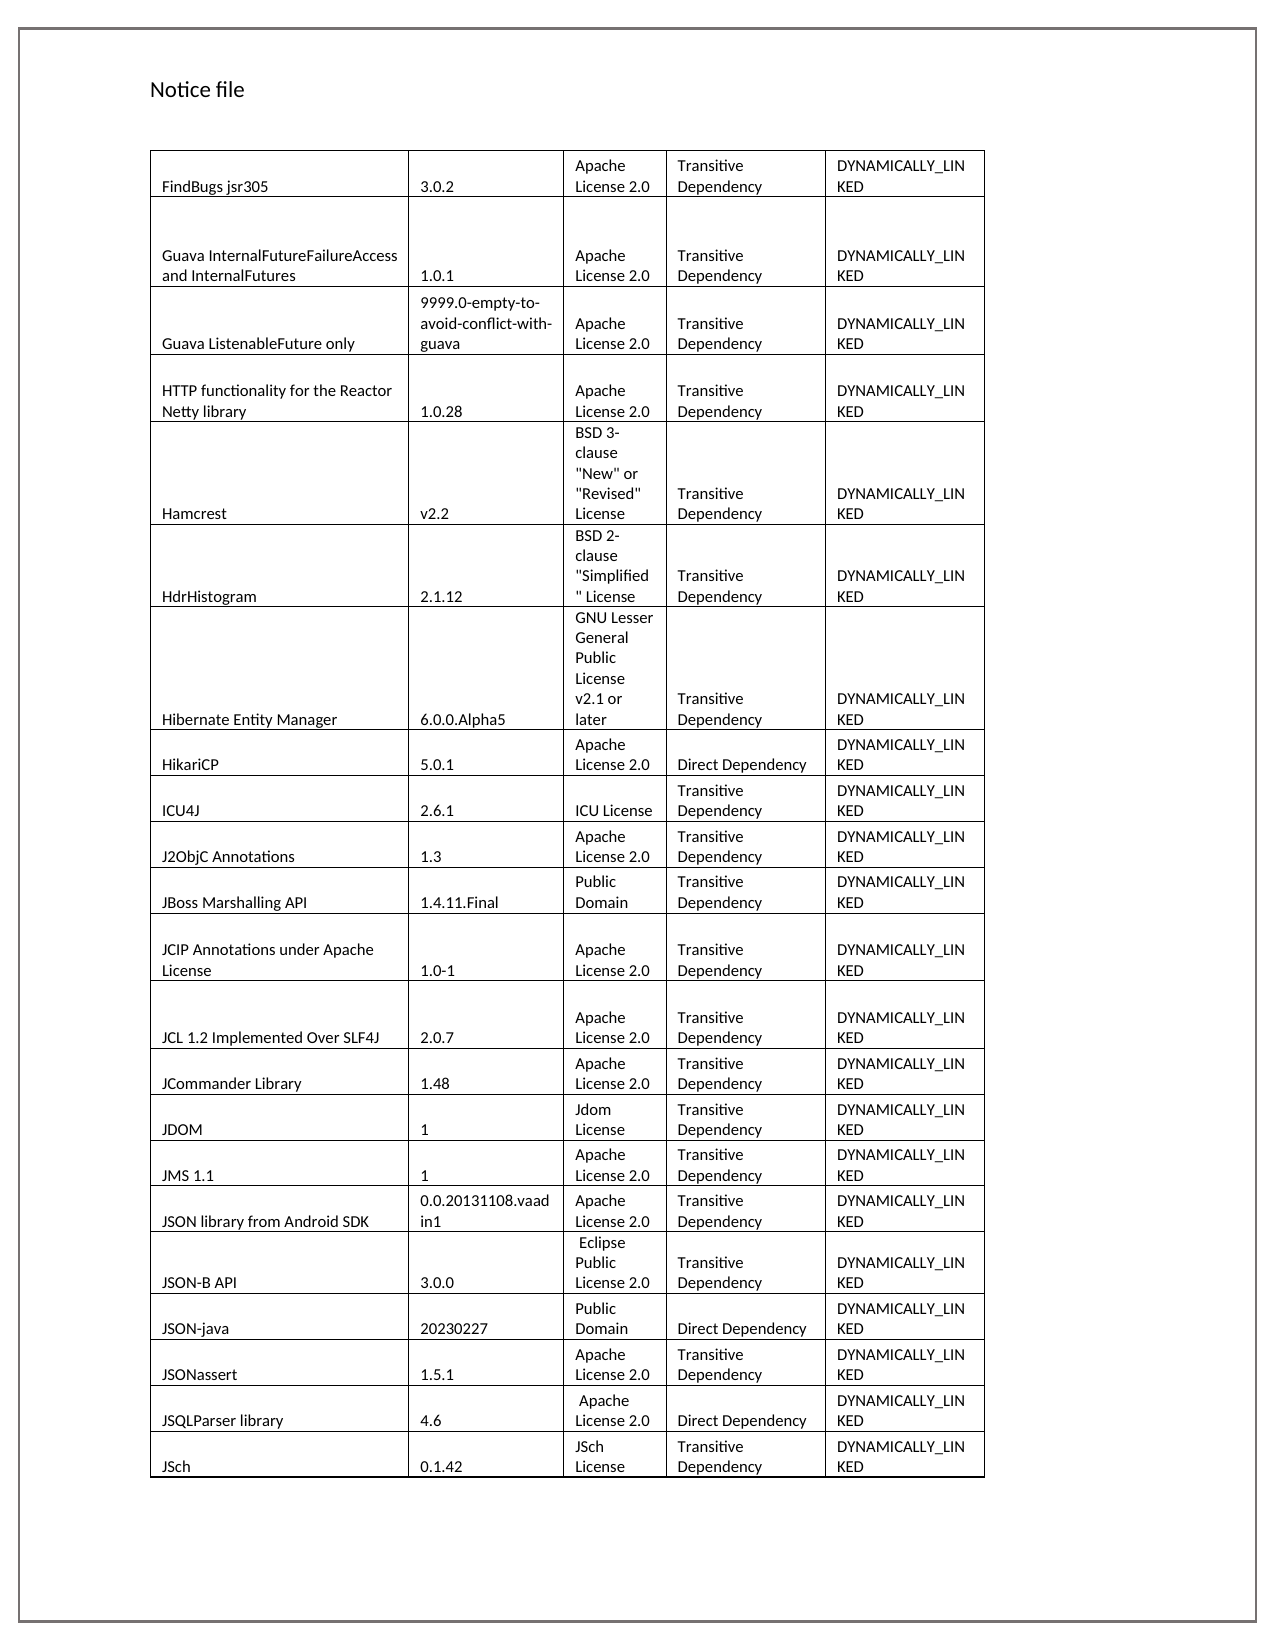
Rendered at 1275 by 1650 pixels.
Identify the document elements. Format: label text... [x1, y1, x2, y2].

table_cell DYNAMICALLY_LINKED [826, 1432, 984, 1476]
table_cell v2.2 [409, 422, 563, 524]
table_cell 3.0.0 [409, 1232, 563, 1293]
table_cell Guava ListenableFuture only [151, 287, 408, 353]
table_cell Apache License 2.0 [564, 1340, 666, 1385]
table_cell Apache License 2.0 [564, 914, 666, 980]
table_cell DYNAMICALLY_LINKED [826, 981, 984, 1048]
table_cell Transitive Dependency [667, 1095, 825, 1139]
table_cell Hibernate Entity Manager [151, 607, 408, 729]
table_cell DYNAMICALLY_LINKED [826, 1232, 984, 1293]
table_cell Apache License 2.0 [564, 287, 666, 353]
table_cell Apache License 2.0 [564, 822, 666, 867]
table_cell Transitive Dependency [667, 607, 825, 729]
table_cell JDOM [151, 1095, 408, 1139]
table_cell Transitive Dependency [667, 287, 825, 353]
table_cell Apache License 2.0 [564, 1186, 666, 1231]
table_cell JCommander Library [151, 1049, 408, 1094]
table_cell Transitive Dependency [667, 1049, 825, 1094]
table_cell Transitive Dependency [667, 1186, 825, 1231]
table_cell Transitive Dependency [667, 422, 825, 524]
table_cell FindBugs jsr305 [151, 151, 408, 196]
table_cell DYNAMICALLY_LINKED [826, 914, 984, 980]
table_cell Transitive Dependency [667, 197, 825, 286]
table_cell J2ObjC Annotations [151, 822, 408, 867]
table_cell DYNAMICALLY_LINKED [826, 868, 984, 912]
table_cell JSch [151, 1432, 408, 1476]
table_cell DYNAMICALLY_LINKED [826, 525, 984, 606]
table_cell Apache License 2.0 [564, 197, 666, 286]
table_cell ICU License [564, 776, 666, 821]
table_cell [667, 1432, 825, 1476]
table_cell DYNAMICALLY_LINKED [826, 822, 984, 867]
table_cell Apache License 2.0 [564, 730, 666, 775]
table_cell 1.0.1 [409, 197, 563, 286]
table_cell DYNAMICALLY_LINKED [826, 1386, 984, 1431]
table_cell Apache License 2.0 [564, 981, 666, 1048]
table_cell JCIP Annotations under Apache License [151, 914, 408, 980]
table_cell Transitive Dependency [667, 1232, 825, 1293]
table_cell 1.4.11.Final [409, 868, 563, 912]
table_cell 6.0.0.Alpha5 [409, 607, 563, 729]
table_cell JSON-B API [151, 1232, 408, 1293]
table_cell Transitive Dependency [667, 868, 825, 912]
table_cell DYNAMICALLY_LINKED [826, 151, 984, 196]
table_cell Eclipse Public License 2.0 [564, 1232, 666, 1293]
table_cell JSONassert [151, 1340, 408, 1385]
table_cell 1.48 [409, 1049, 563, 1094]
table_cell 1.0.28 [409, 355, 563, 421]
table_cell 0.0.20131108.vaadin1 [409, 1186, 563, 1231]
table_cell Transitive Dependency [667, 1340, 825, 1385]
table_cell 5.0.1 [409, 730, 563, 775]
table_cell 1.5.1 [409, 1340, 563, 1385]
table_cell Apache License 2.0 [564, 1049, 666, 1094]
table_cell 3.0.2 [409, 151, 563, 196]
table_cell DYNAMICALLY_LINKED [826, 1186, 984, 1231]
table_cell JCL 1.2 Implemented Over SLF4J [151, 981, 408, 1048]
table_cell Public Domain [564, 1294, 666, 1339]
table_cell 9999.0-empty-to-avoid-conflict-with-guava [409, 287, 563, 353]
table_cell Direct Dependency [667, 730, 825, 775]
table_cell DYNAMICALLY_LINKED [826, 1095, 984, 1139]
table_cell Apache License 2.0 [564, 355, 666, 421]
table_cell Transitive Dependency [667, 355, 825, 421]
table_cell DYNAMICALLY_LINKED [826, 287, 984, 353]
table_cell DYNAMICALLY_LINKED [826, 607, 984, 729]
table_cell 1.0-1 [409, 914, 563, 980]
table_cell ICU4J [151, 776, 408, 821]
table_cell Transitive Dependency [667, 525, 825, 606]
table_cell 20230227 [409, 1294, 563, 1339]
table_cell DYNAMICALLY_LINKED [826, 197, 984, 286]
table_cell 2.6.1 [409, 776, 563, 821]
table_cell HTTP functionality for the Reactor Netty library [151, 355, 408, 421]
table_cell GNU Lesser General Public License v2.1 or later [564, 607, 666, 729]
table_cell JSQLParser library [151, 1386, 408, 1431]
table_cell Apache License 2.0 [564, 1141, 666, 1185]
table_cell DYNAMICALLY_LINKED [826, 422, 984, 524]
table_cell HdrHistogram [151, 525, 408, 606]
table_cell DYNAMICALLY_LINKED [826, 1294, 984, 1339]
table_cell 2.0.7 [409, 981, 563, 1048]
table_cell DYNAMICALLY_LINKED [826, 730, 984, 775]
table_cell DYNAMICALLY_LINKED [826, 1141, 984, 1185]
table_cell BSD 2-clause "Simplified" License [564, 525, 666, 606]
table_cell JMS 1.1 [151, 1141, 408, 1185]
table_cell 4.6 [409, 1386, 563, 1431]
table_cell Apache License 2.0 [564, 151, 666, 196]
table_cell HikariCP [151, 730, 408, 775]
table_cell Transitive Dependency [667, 981, 825, 1048]
table_cell JSON-java [151, 1294, 408, 1339]
table_cell DYNAMICALLY_LINKED [826, 1049, 984, 1094]
table_cell Public Domain [564, 868, 666, 912]
table_cell JSch License [564, 1432, 666, 1476]
table_cell DYNAMICALLY_LINKED [826, 355, 984, 421]
table_cell 1.3 [409, 822, 563, 867]
table_cell BSD 3-clause "New" or "Revised" License [564, 422, 666, 524]
table_cell Guava InternalFutureFailureAccess and InternalFutures [151, 197, 408, 286]
table_cell 0.1.42 [409, 1432, 563, 1476]
table_cell 1 [409, 1095, 563, 1139]
table_cell JSON library from Android SDK [151, 1186, 408, 1231]
table_cell Transitive Dependency [667, 822, 825, 867]
table_cell Transitive Dependency [667, 776, 825, 821]
table_cell 1 [409, 1141, 563, 1185]
table_cell JBoss Marshalling API [151, 868, 408, 912]
table_cell 2.1.12 [409, 525, 563, 606]
table_cell Apache License 2.0 [564, 1386, 666, 1431]
table_cell Jdom License [564, 1095, 666, 1139]
table_cell DYNAMICALLY_LINKED [826, 776, 984, 821]
table_cell Transitive Dependency [667, 1141, 825, 1185]
table_cell Hamcrest [151, 422, 408, 524]
table_cell Direct Dependency [667, 1294, 825, 1339]
table_cell Direct Dependency [667, 1386, 825, 1431]
table_cell DYNAMICALLY_LINKED [826, 1340, 984, 1385]
table_cell Transitive Dependency [667, 914, 825, 980]
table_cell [667, 151, 825, 196]
